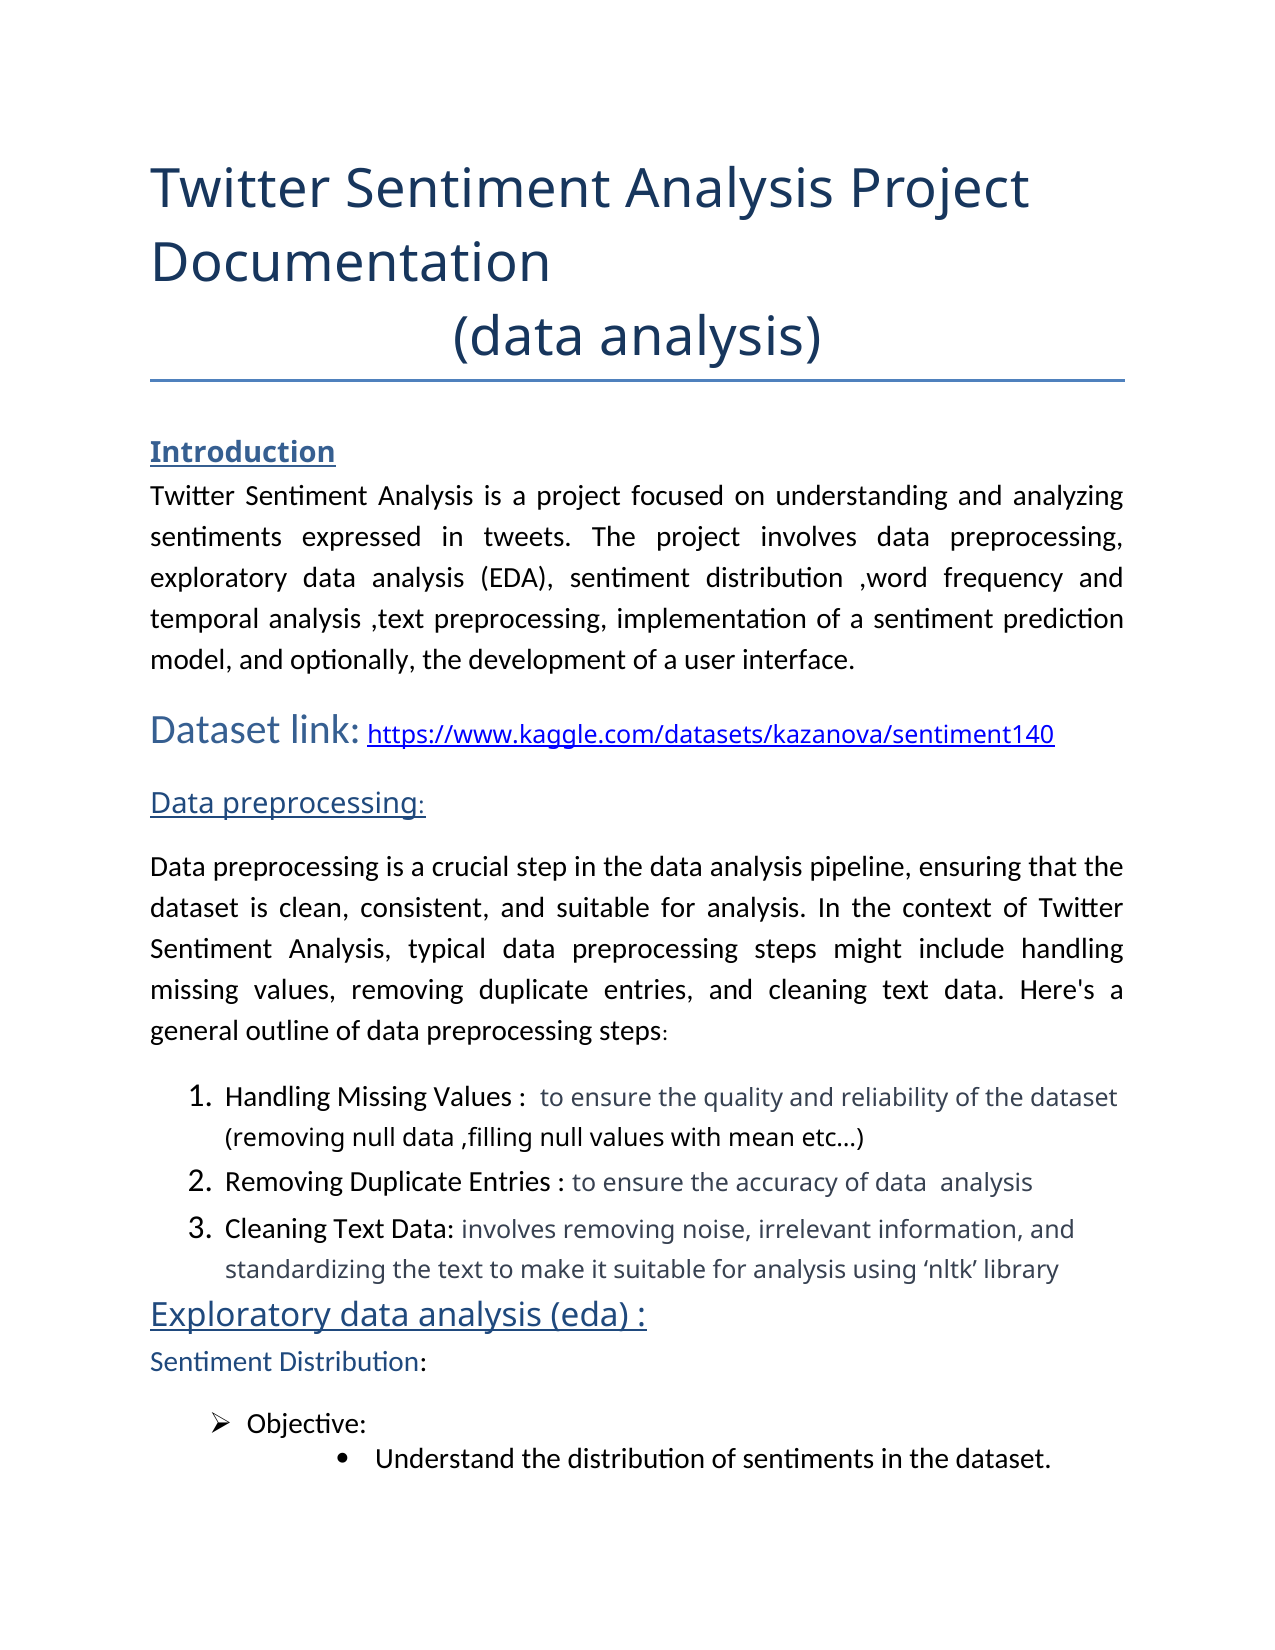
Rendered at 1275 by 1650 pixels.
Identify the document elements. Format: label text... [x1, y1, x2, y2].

text Data preprocessing: [150, 782, 1125, 822]
list Removing Duplicate Entries : to ensure the accuracy of data analysis [187, 1159, 1125, 1200]
subtitle Introduction [150, 432, 1125, 471]
list Handling Missing Values : to ensure the quality and reliability of the dataset (removing null data ,filling null values with mean etc…) [187, 1074, 1125, 1154]
list Exploratory data analysis (eda) : [150, 1291, 1125, 1336]
list Cleaning Text Data: involves removing noise, irrelevant information, and standardizing the text to make it suitable for analysis using ‘nltk’ library [187, 1206, 1125, 1286]
text Twitter Sentiment Analysis is a project focused on understanding and analyzing sentiments expressed in tweets. The project involves data preprocessing, exploratory data analysis (EDA), sentiment distribution ,word frequency and temporal analysis ,text preprocessing, implementation of a sentiment prediction model, and optionally, the development of a user interface. [150, 477, 1125, 677]
title Twitter Sentiment Analysis Project Documentation [150, 150, 1125, 297]
list Sentiment Distribution: [150, 1343, 1125, 1379]
list Objective: [209, 1405, 1125, 1440]
text Data preprocessing is a crucial step in the data analysis pipeline, ensuring that the dataset is clean, consistent, and suitable for analysis. In the context of Twitter Sentiment Analysis, typical data preprocessing steps might include handling missing values, removing duplicate entries, and cleaning text data. Here's a general outline of data preprocessing steps: [150, 848, 1125, 1048]
list Understand the distribution of sentiments in the dataset. [337, 1440, 1125, 1476]
text Dataset link: https://www.kaggle.com/datasets/kazanova/sentiment140 [150, 703, 1125, 754]
title (data analysis) [150, 297, 1125, 379]
